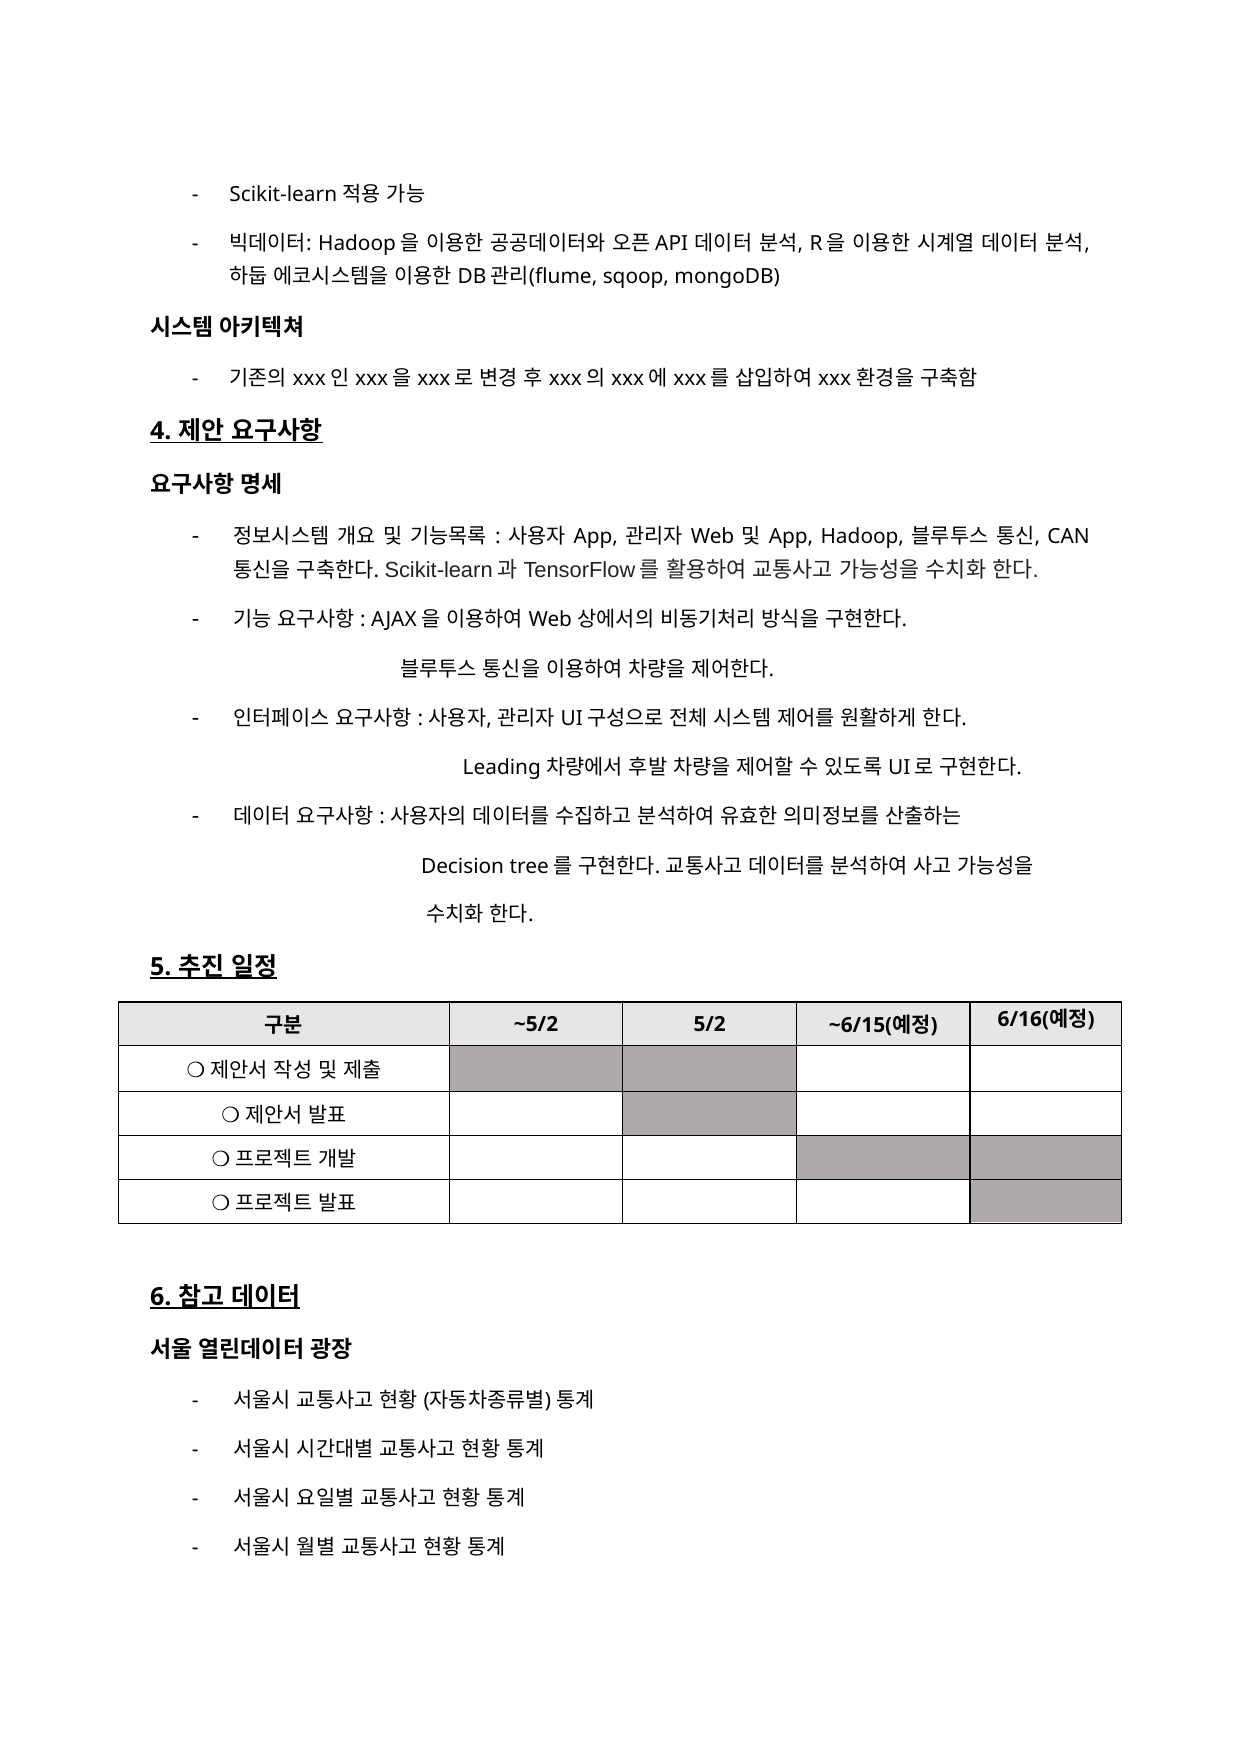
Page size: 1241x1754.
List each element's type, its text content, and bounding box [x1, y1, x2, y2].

text Leading 차량에서 후발 차량을 제어할 수 있도록 UI로 구현한다. [400, 750, 1090, 781]
list 서울시 요일별 교통사고 현황 통계 [192, 1481, 1090, 1511]
text 블루투스 통신을 이용하여 차량을 제어한다. [317, 652, 1090, 682]
table_cell [623, 1092, 796, 1135]
table_cell [623, 1136, 796, 1179]
table_cell [971, 1136, 1121, 1179]
table_cell [623, 1046, 796, 1091]
text 5. 추진 일정 [150, 946, 1090, 983]
table_cell [797, 1136, 969, 1179]
list 서울시 교통사고 현황 (자동차종류별) 통계 [192, 1384, 1090, 1414]
table_cell [797, 1180, 969, 1222]
list 기능 요구사항 : AJAX을 이용하여 Web 상에서의 비동기처리 방식을 구현한다. [192, 602, 1090, 633]
text 서울 열린데이터 광장 [150, 1331, 1090, 1364]
table_cell [971, 1092, 1121, 1135]
table_header 6/16(예정) [971, 1003, 1121, 1045]
list 서울시 시간대별 교통사고 현황 통계 [192, 1432, 1090, 1463]
list 인터페이스 요구사항 : 사용자, 관리자 UI구성으로 전체 시스템 제어를 원활하게 한다. [192, 701, 1090, 732]
table_cell [450, 1180, 622, 1222]
table_header 5/2 [623, 1003, 796, 1045]
table_cell ❍ 제안서 작성 및 제출 [119, 1046, 449, 1091]
table_cell ❍ 프로젝트 발표 [119, 1180, 449, 1222]
table_cell [450, 1136, 622, 1179]
list Decision tree를 구현한다. 교통사고 데이터를 분석하여 사고 가능성을 [233, 849, 1090, 879]
list 빅데이터: Hadoop을 이용한 공공데이터와 오픈API 데이터 분석, R을 이용한 시계열 데이터 분석, 하둡 에코시스템을 이용한 DB관리(flume, sqoop, mongoDB) [192, 227, 1090, 289]
text 6. 참고 데이터 [150, 1276, 1090, 1312]
text 시스템 아키텍쳐 [150, 309, 1090, 342]
text 4. 제안 요구사항 [150, 411, 1090, 447]
table_cell [971, 1046, 1121, 1091]
table_cell ❍ 프로젝트 개발 [119, 1136, 449, 1179]
table_cell [623, 1180, 796, 1222]
table_header ~6/15(예정) [797, 1003, 969, 1045]
table_cell [450, 1092, 622, 1135]
list 정보시스템 개요 및 기능목록 : 사용자 App, 관리자 Web 및 App, Hadoop, 블루투스 통신, CAN통신을 구축한다. Scikit-learn과 TensorFlow를 활용하여 교통사고 가능성을 수치화 한다. [192, 519, 1090, 583]
list 서울시 월별 교통사고 현황 통계 [192, 1530, 1090, 1560]
text 요구사항 명세 [150, 466, 1090, 499]
list 기존의 xxx인 xxx을 xxx로 변경 후 xxx의 xxx에 xxx를 삽입하여 xxx 환경을 구축함 [192, 361, 1090, 391]
list 데이터 요구사항 : 사용자의 데이터를 수집하고 분석하여 유효한 의미정보를 산출하는 [192, 799, 1090, 830]
list 수치화 한다. [233, 898, 1090, 928]
table_header ~5/2 [450, 1003, 622, 1045]
table_cell [797, 1092, 969, 1135]
table_header 구분 [119, 1003, 449, 1045]
table_cell [971, 1180, 1121, 1222]
table_cell ❍ 제안서 발표 [119, 1092, 449, 1135]
table_cell [797, 1046, 969, 1091]
table_cell [450, 1046, 622, 1091]
list Scikit-learn 적용 가능 [192, 177, 1090, 207]
